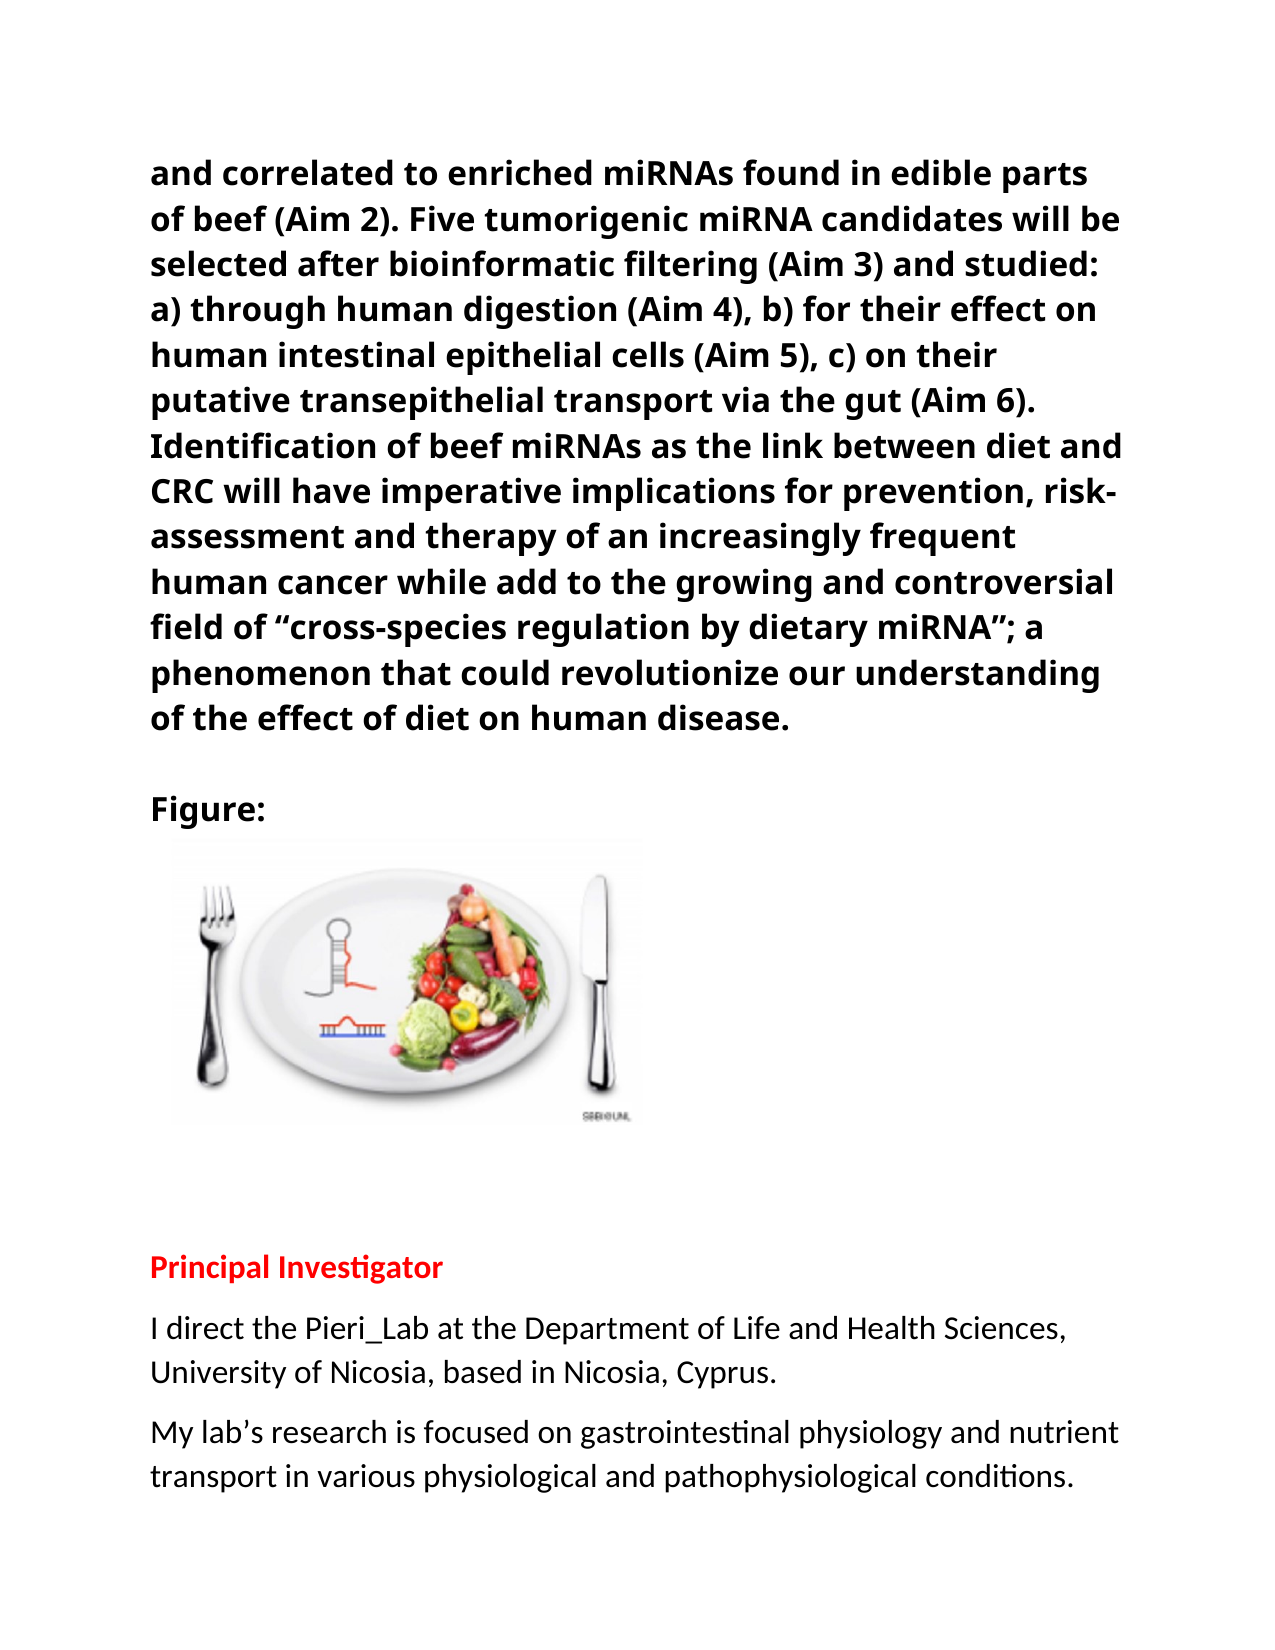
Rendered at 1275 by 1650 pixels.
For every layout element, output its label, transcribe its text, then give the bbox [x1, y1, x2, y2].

text Figure: [150, 786, 1125, 831]
picture [150, 831, 643, 1125]
text Principal Investigator [150, 1246, 1125, 1287]
text I direct the Pieri_Lab at the Department of Life and Health Sciences, University of Nicosia, based in Nicosia, Cyprus. [150, 1307, 1125, 1391]
